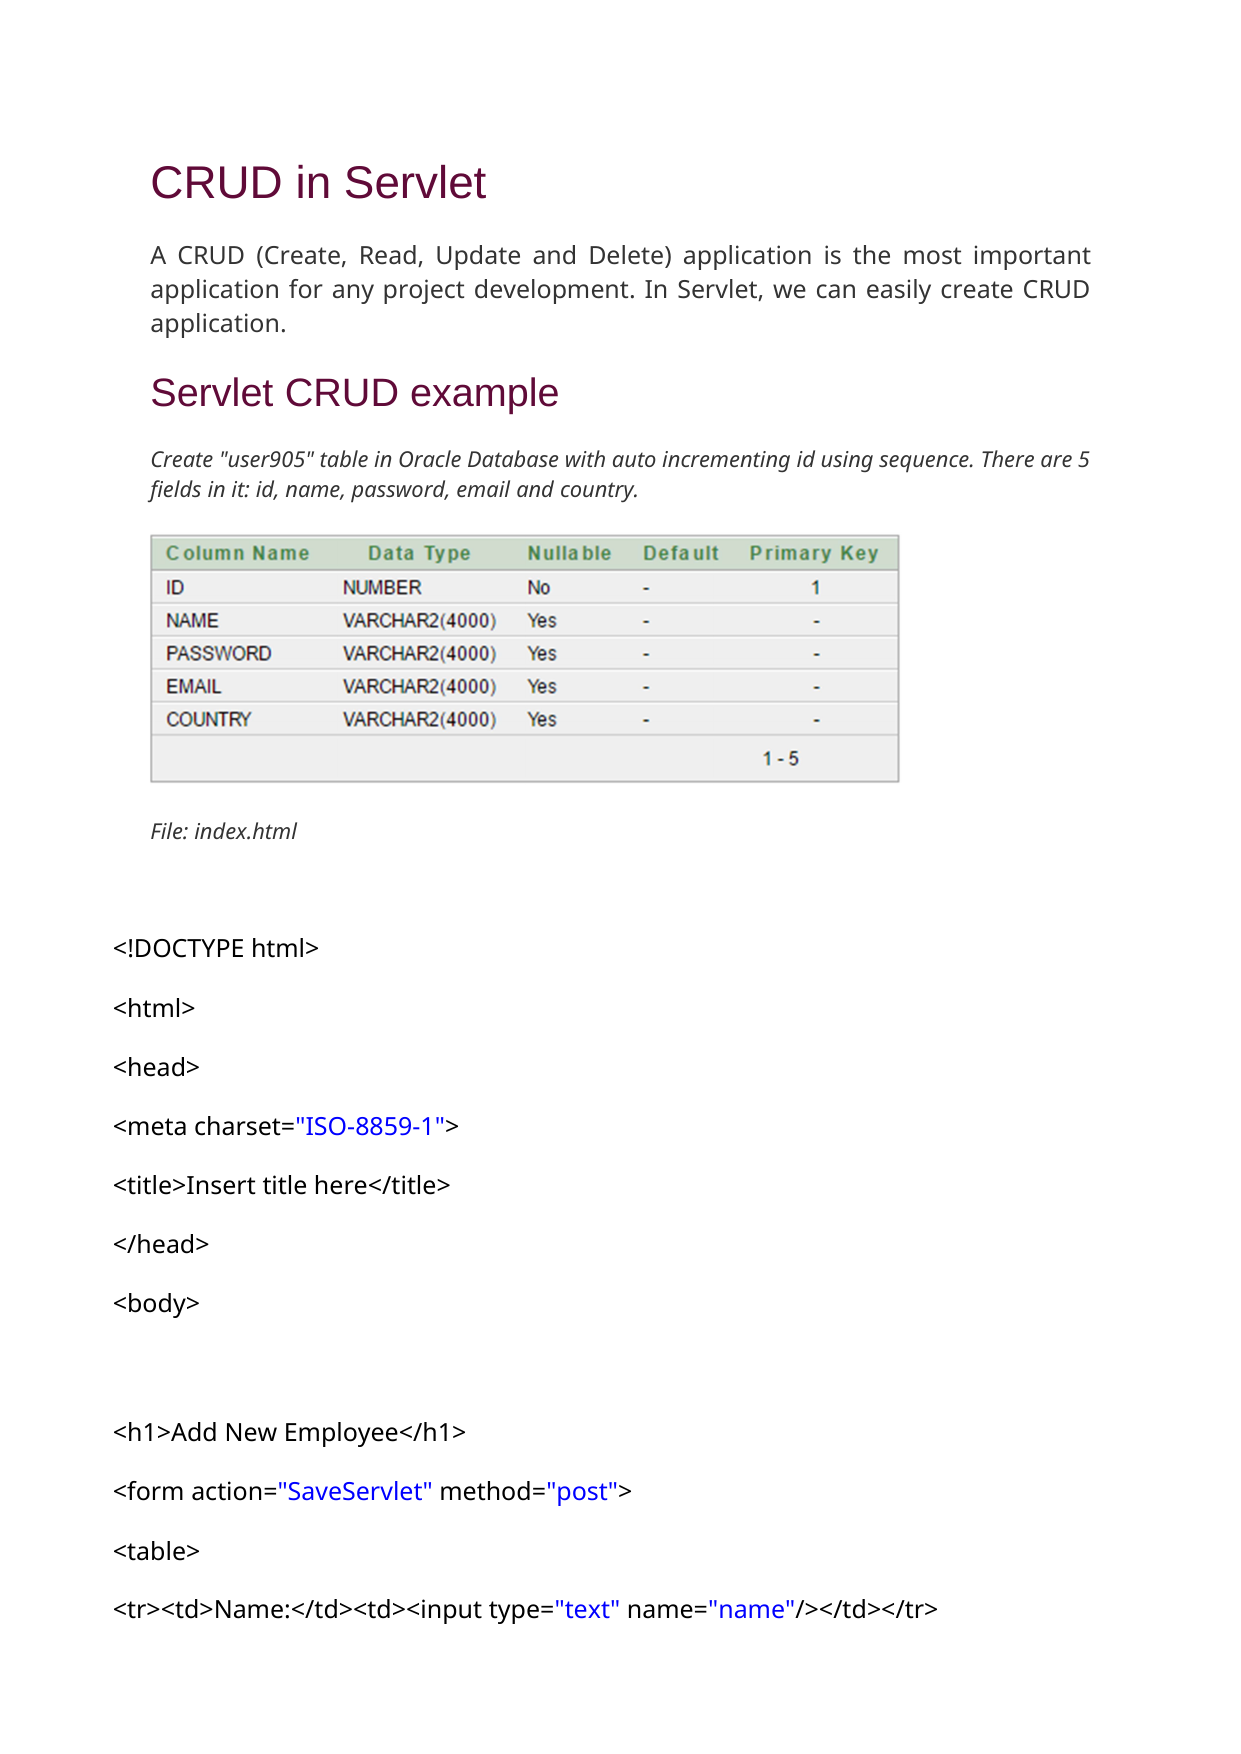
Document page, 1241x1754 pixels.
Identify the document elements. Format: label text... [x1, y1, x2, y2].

text <meta charset="ISO-8859-1"> [113, 1108, 1103, 1142]
text Servlet CRUD example [150, 369, 1103, 414]
text <form action="SaveServlet" method="post"> [113, 1474, 1103, 1508]
text <h1>Add New Employee</h1> [113, 1415, 1103, 1449]
text File: index.html [150, 816, 1103, 846]
text </head> [113, 1226, 1103, 1261]
text <body> [113, 1286, 1103, 1319]
text <tr><td>Name:</td><td><input type="text" name="name"/></td></tr> [113, 1592, 1103, 1626]
text <head> [113, 1049, 1103, 1083]
text Create "user905" table in Oracle Database with auto incrementing id using sequence. There are 5 fields in it: id, name, password, email and country. [150, 444, 1091, 503]
text <title>Insert title here</title> [113, 1167, 1103, 1201]
text <!DOCTYPE html> [113, 931, 1103, 965]
text <html> [113, 990, 1103, 1024]
text <table> [113, 1533, 1103, 1567]
text A CRUD (Create, Read, Update and Delete) application is the most important application for any project development. In Servlet, we can easily create CRUD application. [150, 238, 1091, 340]
picture [149, 532, 902, 785]
title CRUD in Servlet [150, 156, 1103, 208]
